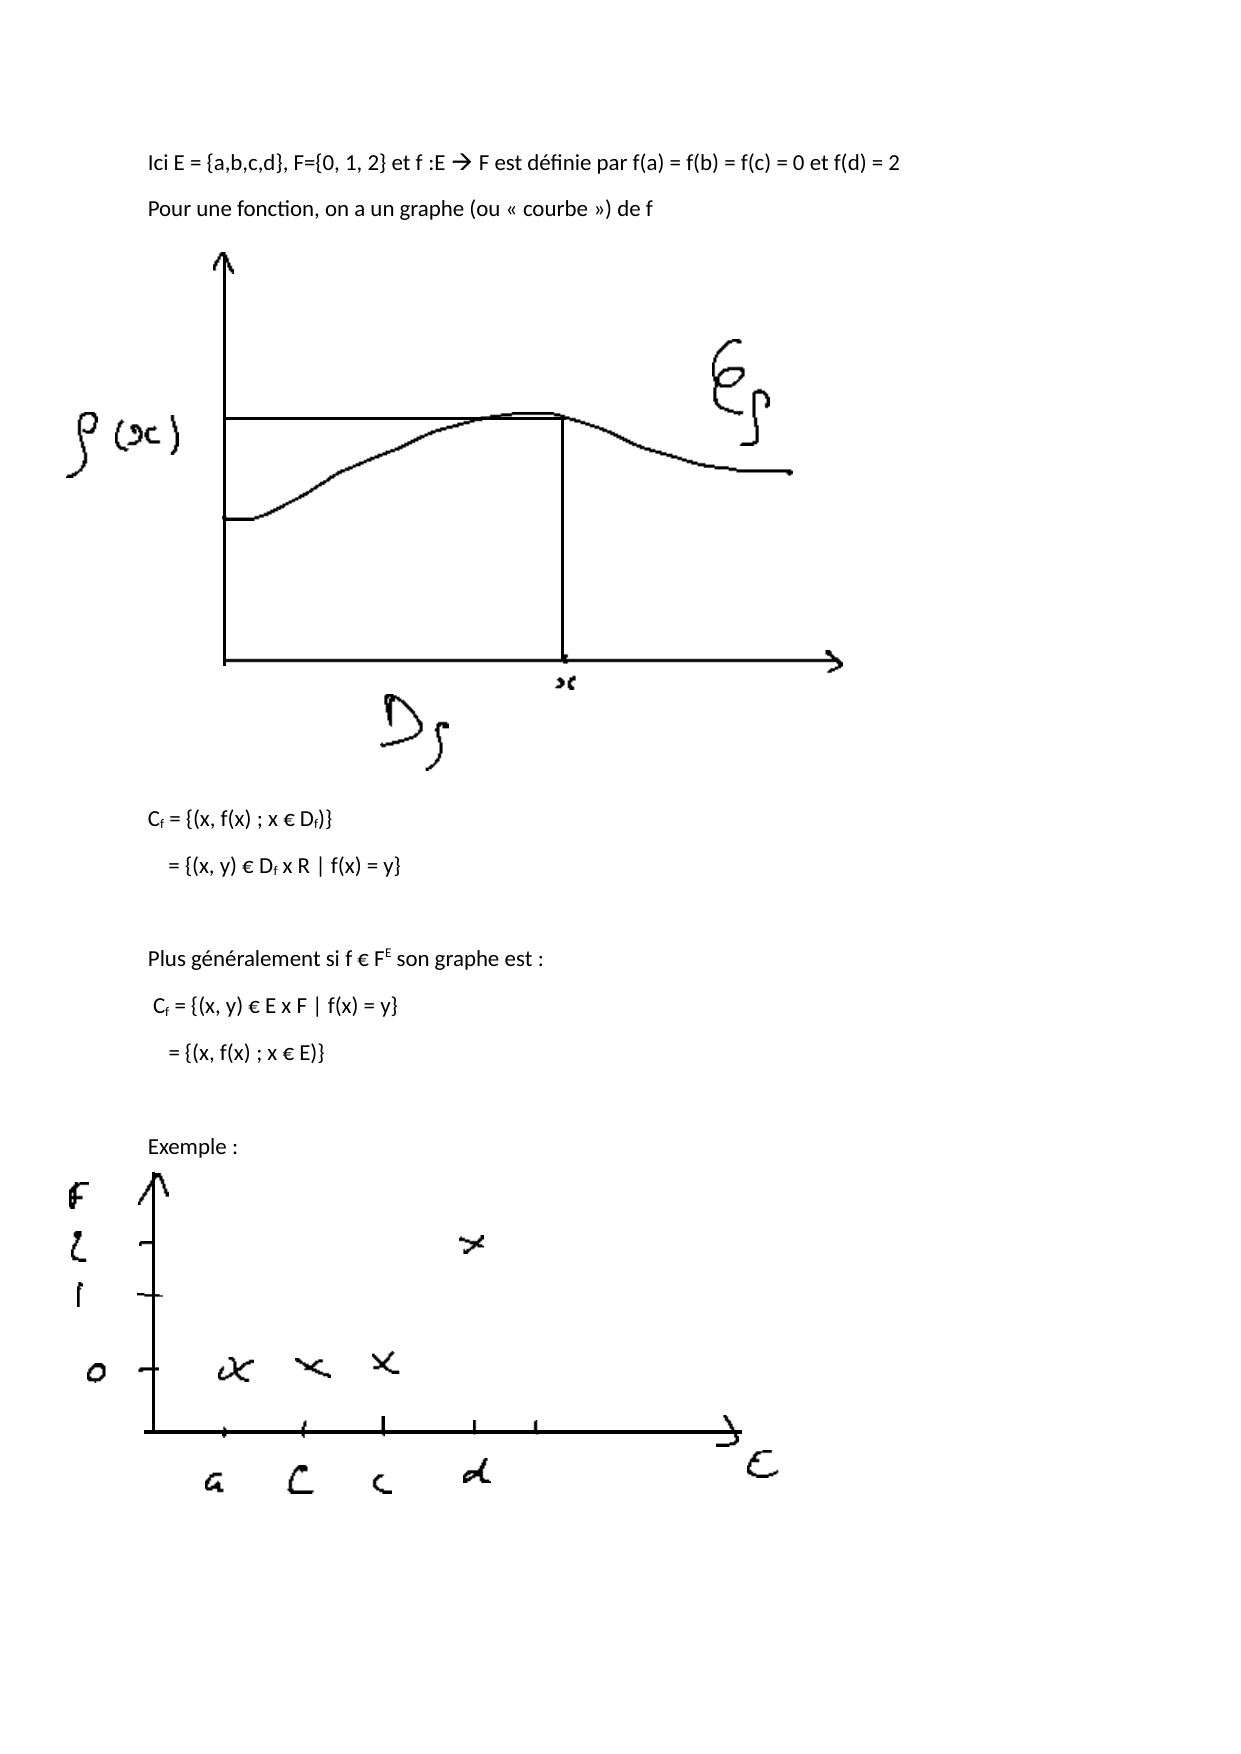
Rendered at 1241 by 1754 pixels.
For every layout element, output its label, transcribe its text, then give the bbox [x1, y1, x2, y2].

picture [71, 1231, 88, 1262]
text Exemple : [148, 1132, 1093, 1160]
picture [69, 1182, 89, 1209]
picture [218, 1357, 254, 1382]
text Cf = {(x, y) € E x F | f(x) = y} [148, 991, 1093, 1019]
picture [205, 1465, 392, 1494]
picture [115, 415, 179, 455]
picture [66, 412, 98, 478]
picture [213, 252, 843, 690]
picture [463, 1458, 491, 1483]
picture [87, 1172, 742, 1447]
picture [295, 1358, 331, 1378]
text Pour une fonction, on a un graphe (ou « courbe ») de f [148, 194, 1093, 222]
text = {(x, f(x) ; x € E)} [148, 1038, 1093, 1066]
picture [380, 694, 449, 771]
text Plus généralement si f € FE son graphe est : [148, 944, 1093, 972]
text Ici E = {a,b,c,d}, F={0, 1, 2} et f :E F est définie par f(a) = f(b) = f(c) = 0 et f(d) = 2 [148, 148, 1093, 176]
text Cf = {(x, f(x) ; x € Df)} [148, 804, 1093, 832]
picture [747, 1450, 780, 1478]
picture [459, 1235, 484, 1254]
text = {(x, y) € Df x R | f(x) = y} [148, 851, 1093, 879]
picture [372, 1351, 401, 1374]
picture [77, 1282, 83, 1307]
